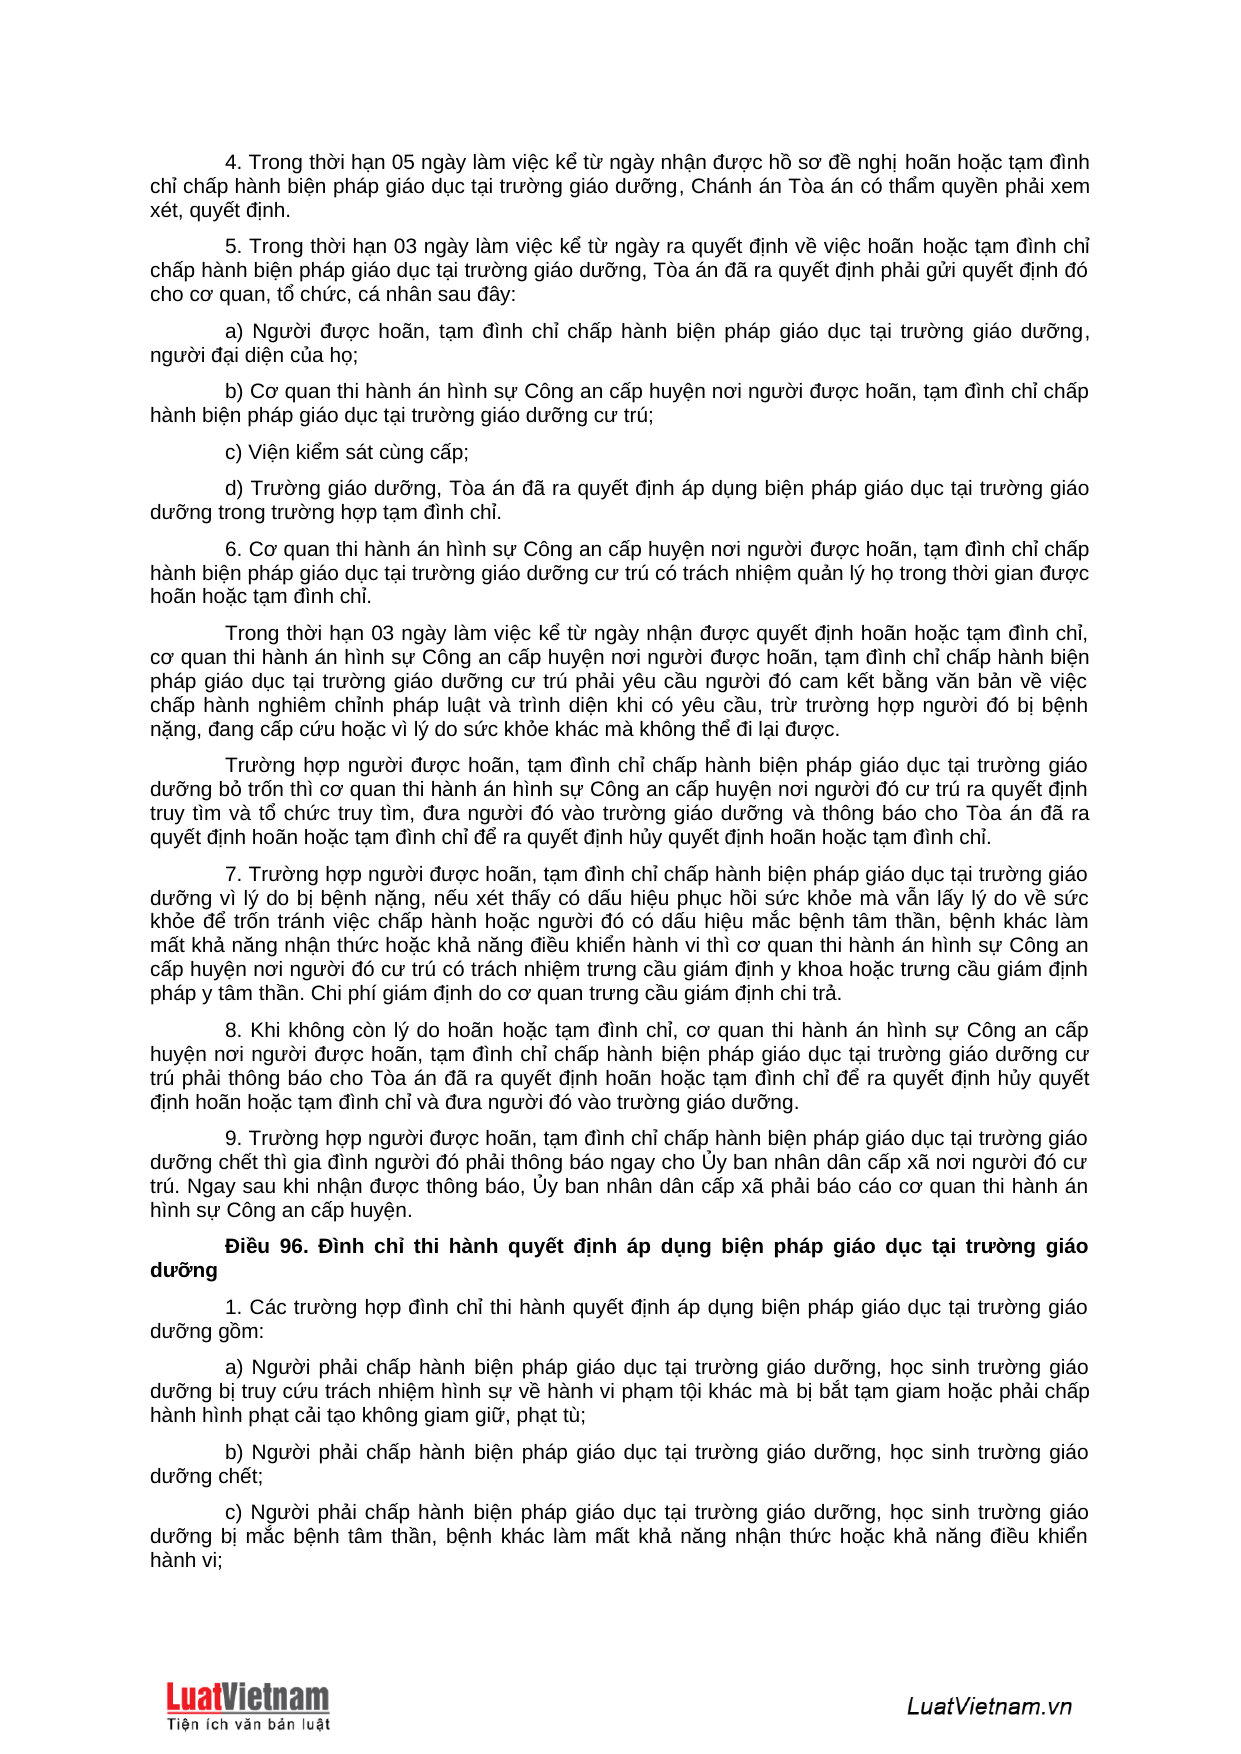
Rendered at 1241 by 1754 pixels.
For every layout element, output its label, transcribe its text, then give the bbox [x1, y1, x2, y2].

text d) Trường giáo dưỡng, Tòa án đã ra quyết định áp dụng biện pháp giáo dục tại trường giáo dưỡng trong trường hợp tạm đình chỉ. [150, 476, 1090, 524]
text Trường hợp người được hoãn, tạm đình chỉ chấp hành biện pháp giáo dục tại trường giáo dưỡng bỏ trốn thì cơ quan thi hành án hình sự Công an cấp huyện nơi người đó cư trú ra quyết định truy tìm và tổ chức truy tìm, đưa người đó vào trường giáo dưỡng và thông báo cho Tòa án đã ra quyết định hoãn hoặc tạm đình chỉ để ra quyết định hủy quyết định hoãn hoặc tạm đình chỉ. [150, 753, 1090, 849]
text b) Người phải chấp hành biện pháp giáo dục tại trường giáo dưỡng, học sinh trường giáo dưỡng chết; [150, 1439, 1090, 1487]
text 7. Trường hợp người được hoãn, tạm đình chỉ chấp hành biện pháp giáo dục tại trường giáo dưỡng vì lý do bị bệnh nặng, nếu xét thấy có dấu hiệu phục hồi sức khỏe mà vẫn lấy lý do về sức khỏe để trốn tránh việc chấp hành hoặc người đó có dấu hiệu mắc bệnh tâm thần, bệnh khác làm mất khả năng nhận thức hoặc khả năng điều khiển hành vi thì cơ quan thi hành án hình sự Công an cấp huyện nơi người đó cư trú có trách nhiệm trưng cầu giám định y khoa hoặc trưng cầu giám định pháp y tâm thần. Chi phí giám định do cơ quan trưng cầu giám định chi trả. [150, 861, 1090, 1005]
text 5. Trong thời hạn 03 ngày làm việc kể từ ngày ra quyết định về việc hoãn hoặc tạm đình chỉ chấp hành biện pháp giáo dục tại trường giáo dưỡng, Tòa án đã ra quyết định phải gửi quyết định đó cho cơ quan, tổ chức, cá nhân sau đây: [150, 234, 1090, 306]
text a) Người được hoãn, tạm đình chỉ chấp hành biện pháp giáo dục tại trường giáo dưỡng, người đại diện của họ; [150, 319, 1090, 367]
text c) Viện kiểm sát cùng cấp; [150, 439, 1090, 463]
text 4. Trong thời hạn 05 ngày làm việc kể từ ngày nhận được hồ sơ đề nghị hoãn hoặc tạm đình chỉ chấp hành biện pháp giáo dục tại trường giáo dưỡng, Chánh án Tòa án có thẩm quyền phải xem xét, quyết định. [150, 150, 1090, 222]
text 6. Cơ quan thi hành án hình sự Công an cấp huyện nơi người được hoãn, tạm đình chỉ chấp hành biện pháp giáo dục tại trường giáo dưỡng cư trú có trách nhiệm quản lý họ trong thời gian được hoãn hoặc tạm đình chỉ. [150, 536, 1090, 608]
picture [150, 1659, 1090, 1754]
text 8. Khi không còn lý do hoãn hoặc tạm đình chỉ, cơ quan thi hành án hình sự Công an cấp huyện nơi người được hoãn, tạm đình chỉ chấp hành biện pháp giáo dục tại trường giáo dưỡng cư trú phải thông báo cho Tòa án đã ra quyết định hoãn hoặc tạm đình chỉ để ra quyết định hủy quyết định hoãn hoặc tạm đình chỉ và đưa người đó vào trường giáo dưỡng. [150, 1018, 1090, 1113]
text Điều 96. Đình chỉ thi hành quyết định áp dụng biện pháp giáo dục tại trường giáo dưỡng [150, 1234, 1090, 1282]
text 9. Trường hợp người được hoãn, tạm đình chỉ chấp hành biện pháp giáo dục tại trường giáo dưỡng chết thì gia đình người đó phải thông báo ngay cho Ủy ban nhân dân cấp xã nơi người đó cư trú. Ngay sau khi nhận được thông báo, Ủy ban nhân dân cấp xã phải báo cáo cơ quan thi hành án hình sự Công an cấp huyện. [150, 1126, 1090, 1222]
text c) Người phải chấp hành biện pháp giáo dục tại trường giáo dưỡng, học sinh trường giáo dưỡng bị mắc bệnh tâm thần, bệnh khác làm mất khả năng nhận thức hoặc khả năng điều khiển hành vi; [150, 1500, 1090, 1572]
text b) Cơ quan thi hành án hình sự Công an cấp huyện nơi người được hoãn, tạm đình chỉ chấp hành biện pháp giáo dục tại trường giáo dưỡng cư trú; [150, 379, 1090, 427]
text 1. Các trường hợp đình chỉ thi hành quyết định áp dụng biện pháp giáo dục tại trường giáo dưỡng gồm: [150, 1295, 1090, 1343]
text Trong thời hạn 03 ngày làm việc kể từ ngày nhận được quyết định hoãn hoặc tạm đình chỉ, cơ quan thi hành án hình sự Công an cấp huyện nơi người được hoãn, tạm đình chỉ chấp hành biện pháp giáo dục tại trường giáo dưỡng cư trú phải yêu cầu người đó cam kết bằng văn bản về việc chấp hành nghiêm chỉnh pháp luật và trình diện khi có yêu cầu, trừ trường hợp người đó bị bệnh nặng, đang cấp cứu hoặc vì lý do sức khỏe khác mà không thể đi lại được. [150, 621, 1090, 741]
text a) Người phải chấp hành biện pháp giáo dục tại trường giáo dưỡng, học sinh trường giáo dưỡng bị truy cứu trách nhiệm hình sự về hành vi phạm tội khác mà bị bắt tạm giam hoặc phải chấp hành hình phạt cải tạo không giam giữ, phạt tù; [150, 1355, 1090, 1427]
